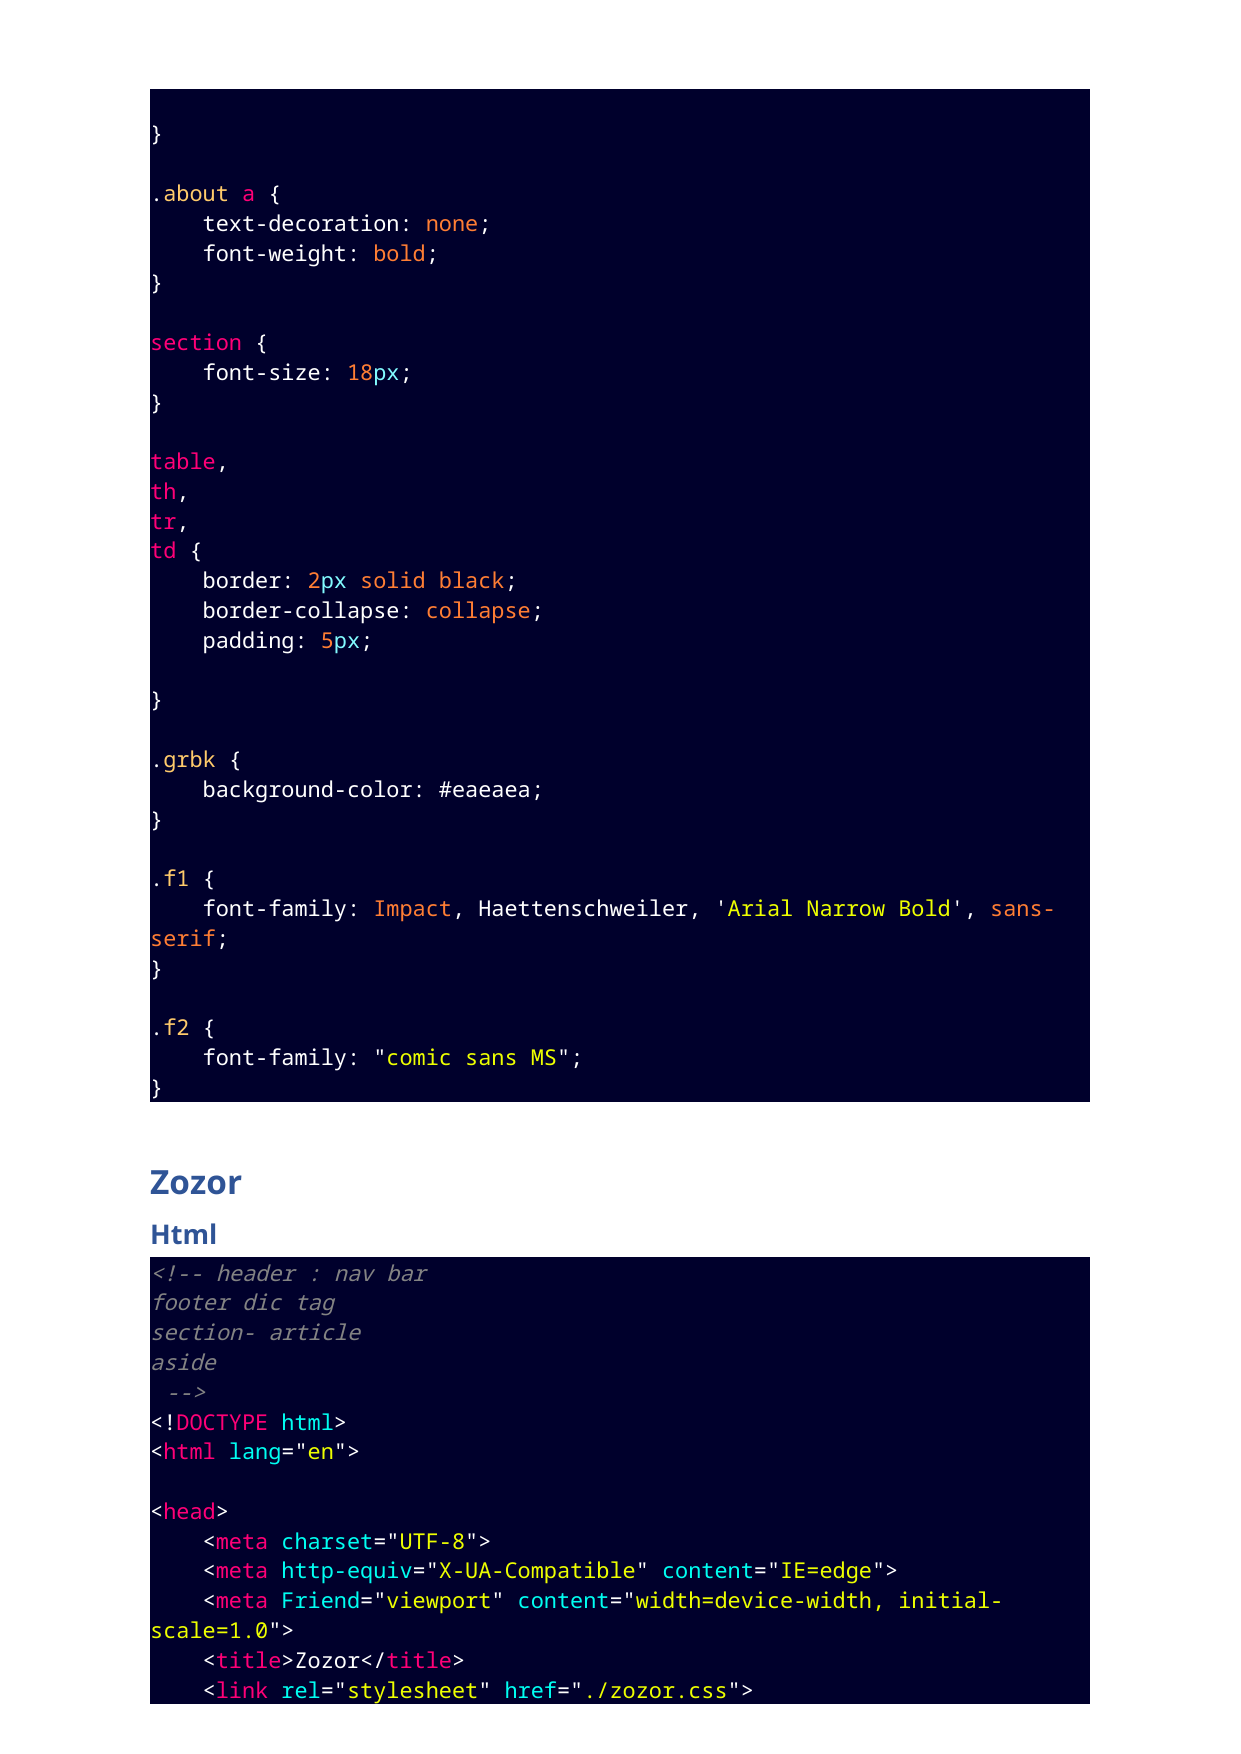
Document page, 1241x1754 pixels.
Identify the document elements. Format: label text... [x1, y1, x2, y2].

text <!DOCTYPE html> [150, 1406, 1090, 1436]
text font-family: "comic sans MS"; [150, 1042, 1090, 1072]
text text-decoration: none; [150, 208, 1090, 238]
text th, [150, 476, 1090, 506]
subtitle Html [150, 1215, 1090, 1252]
text section { [150, 327, 1090, 357]
text aside [150, 1347, 1090, 1377]
text <meta Friend="viewport" content="width=device-width, initial-scale=1.0"> [150, 1585, 1090, 1645]
text <link rel="stylesheet" href="./zozor.css"> [150, 1674, 1090, 1704]
text table, [150, 446, 1090, 476]
text <title>Zozor</title> [150, 1645, 1090, 1674]
text section- article [150, 1317, 1090, 1347]
text --> [150, 1377, 1090, 1406]
text <head> [150, 1496, 1090, 1526]
text } [150, 804, 1090, 833]
text <meta http-equiv="X-UA-Compatible" content="IE=edge"> [150, 1555, 1090, 1585]
text background-color: #eaeaea; [150, 774, 1090, 804]
text font-size: 18px; [150, 357, 1090, 387]
text tr, [150, 506, 1090, 536]
text border: 2px solid black; [150, 565, 1090, 595]
text font-family: Impact, Haettenschweiler, 'Arial Narrow Bold', sans-serif; [150, 893, 1090, 953]
text } [150, 684, 1090, 714]
text footer dic tag [150, 1287, 1090, 1317]
text padding: 5px; [150, 625, 1090, 655]
text } [150, 118, 1090, 148]
text td { [150, 536, 1090, 565]
text <html lang="en"> [150, 1436, 1090, 1466]
text } [150, 267, 1090, 297]
text font-weight: bold; [150, 238, 1090, 267]
text } [150, 953, 1090, 982]
text .f1 { [150, 863, 1090, 893]
text border-collapse: collapse; [150, 595, 1090, 625]
subtitle Zozor [150, 1159, 1090, 1204]
text .grbk { [150, 744, 1090, 774]
text } [150, 1072, 1090, 1102]
text <meta charset="UTF-8"> [150, 1526, 1090, 1555]
text .f2 { [150, 1012, 1090, 1042]
text .about a { [150, 178, 1090, 208]
text <!-- header : nav bar [150, 1257, 1090, 1287]
text } [150, 387, 1090, 416]
